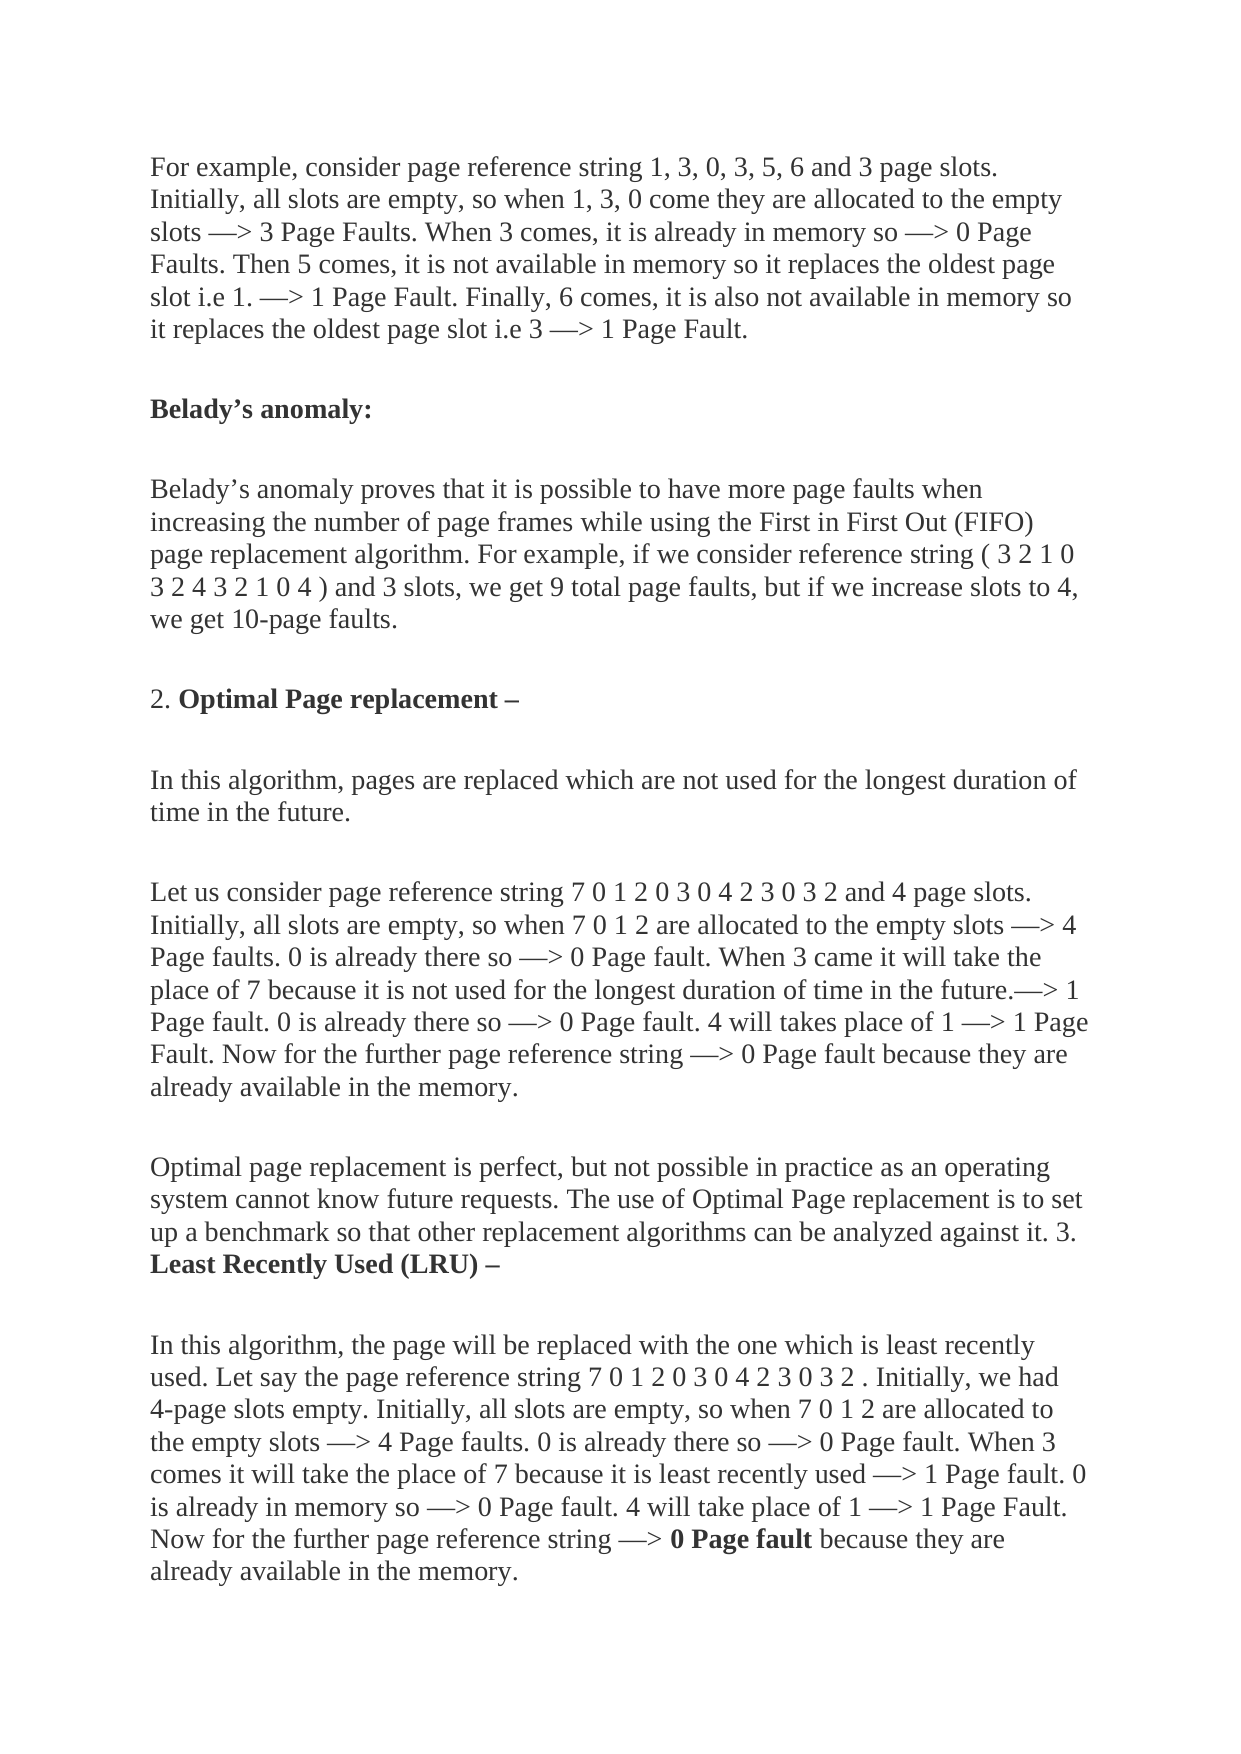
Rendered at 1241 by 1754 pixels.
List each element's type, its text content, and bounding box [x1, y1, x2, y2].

text In this algorithm, pages are replaced which are not used for the longest duration of time in the future. [150, 763, 1090, 828]
text 2. Optimal Page replacement – [150, 682, 1090, 715]
text Let us consider page reference string 7 0 1 2 0 3 0 4 2 3 0 3 2 and 4 page slots. Initially, all slots are empty, so when 7 0 1 2 are allocated to the empty slots —> 4 Page faults. 0 is already there so —> 0 Page fault. When 3 came it will take the place of 7 because it is not used for the longest duration of time in the future.—> 1 Page fault. 0 is already there so —> 0 Page fault. 4 will takes place of 1 —> 1 Page Fault. Now for the further page reference string —> 0 Page fault because they are already available in the memory. [150, 876, 1090, 1102]
text Optimal page replacement is perfect, but not possible in practice as an operating system cannot know future requests. The use of Optimal Page replacement is to set up a benchmark so that other replacement algorithms can be analyzed against it. 3. Least Recently Used (LRU) – [150, 1150, 1090, 1280]
text Belady’s anomaly proves that it is possible to have more page faults when increasing the number of page frames while using the First in First Out (FIFO) page replacement algorithm. For example, if we consider reference string ( 3 2 1 0 3 2 4 3 2 1 0 4 ) and 3 slots, we get 9 total page faults, but if we increase slots to 4, we get 10-page faults. [150, 473, 1090, 634]
text For example, consider page reference string 1, 3, 0, 3, 5, 6 and 3 page slots. Initially, all slots are empty, so when 1, 3, 0 come they are allocated to the empty slots —> 3 Page Faults. When 3 comes, it is already in memory so —> 0 Page Faults. Then 5 comes, it is not available in memory so it replaces the oldest page slot i.e 1. —> 1 Page Fault. Finally, 6 comes, it is also not available in memory so it replaces the oldest page slot i.e 3 —> 1 Page Fault. [150, 150, 1090, 344]
text Belady’s anomaly: [150, 392, 1090, 425]
text In this algorithm, the page will be replaced with the one which is least recently used. Let say the page reference string 7 0 1 2 0 3 0 4 2 3 0 3 2 . Initially, we had 4-page slots empty. Initially, all slots are empty, so when 7 0 1 2 are allocated to the empty slots —> 4 Page faults. 0 is already there so —> 0 Page fault. When 3 comes it will take the place of 7 because it is least recently used —> 1 Page fault. 0 is already in memory so —> 0 Page fault. 4 will take place of 1 —> 1 Page Fault. Now for the further page reference string —> 0 Page fault because they are already available in the memory. [150, 1328, 1090, 1587]
